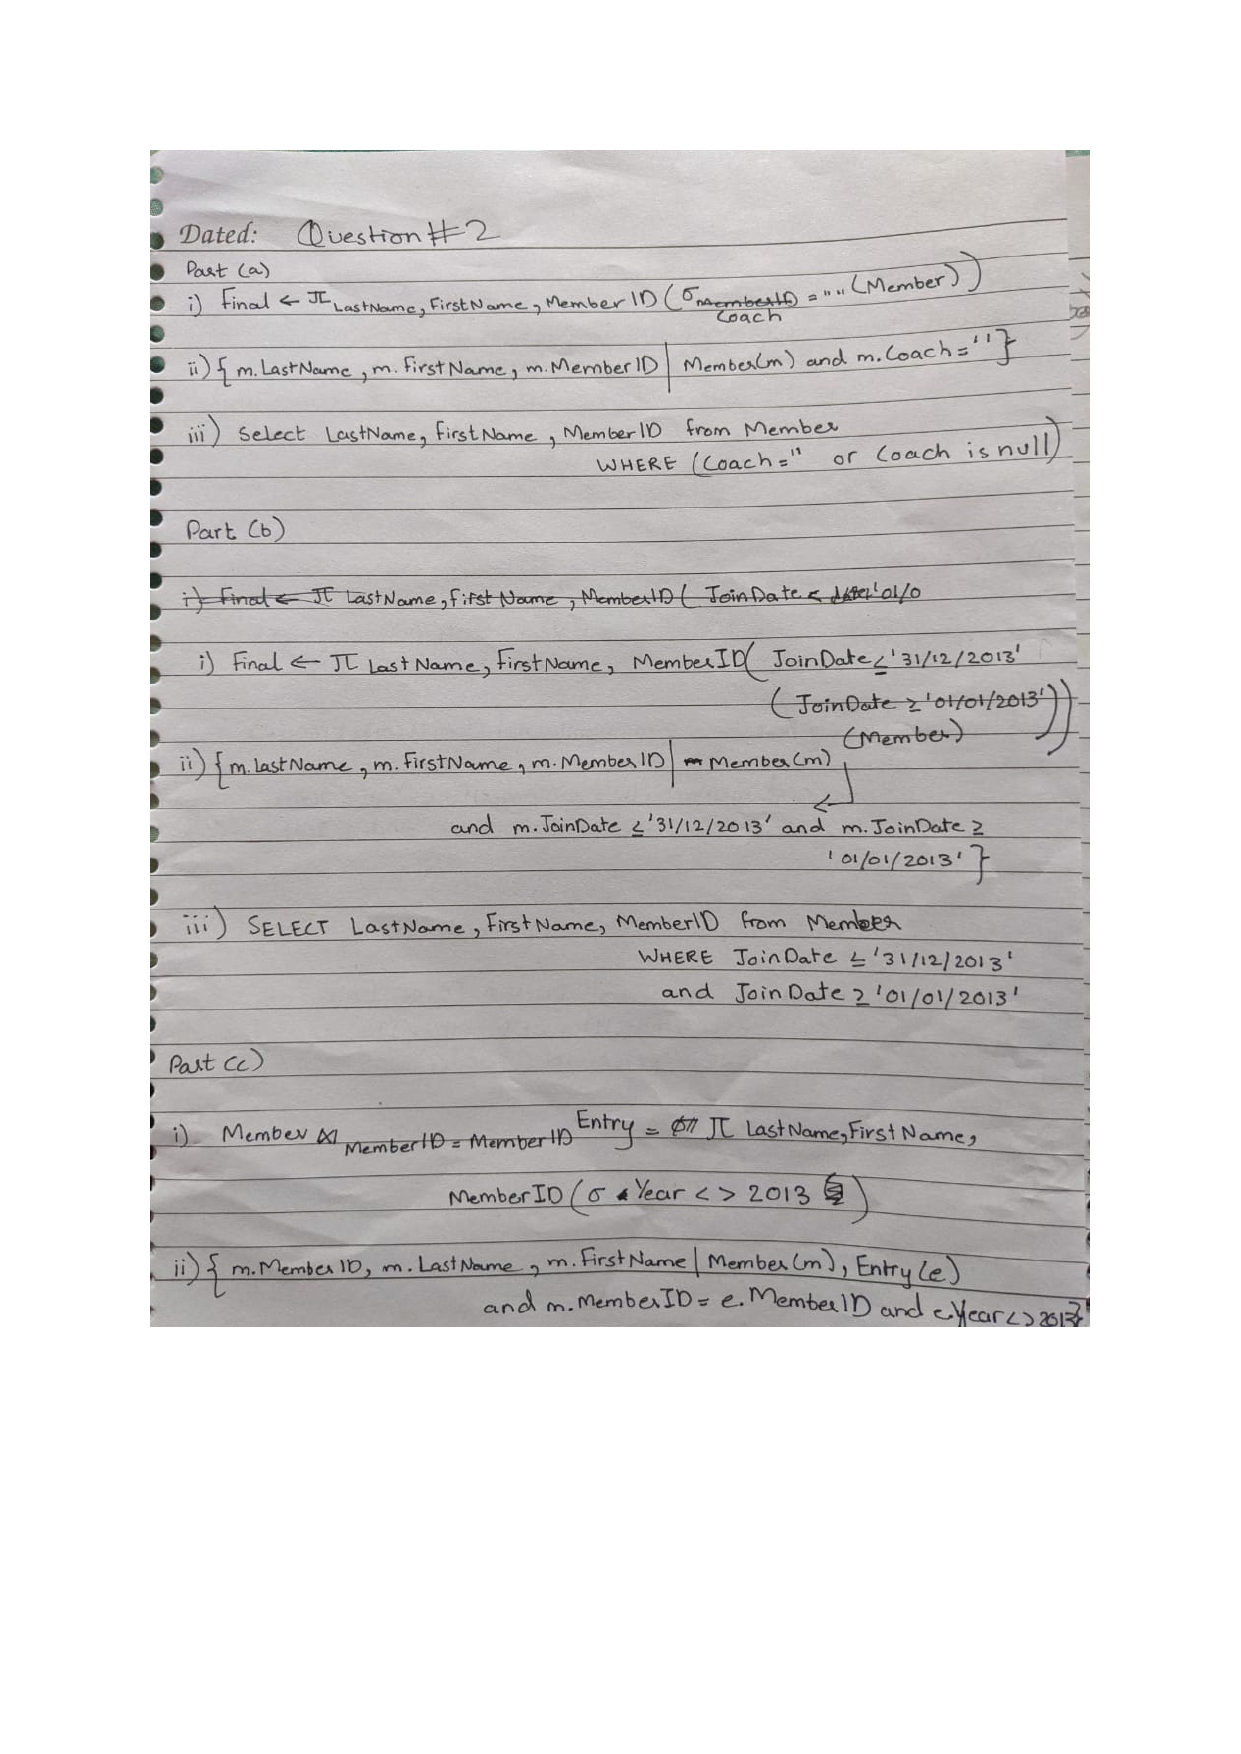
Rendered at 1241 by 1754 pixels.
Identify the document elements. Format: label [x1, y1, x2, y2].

picture [150, 150, 1090, 1327]
